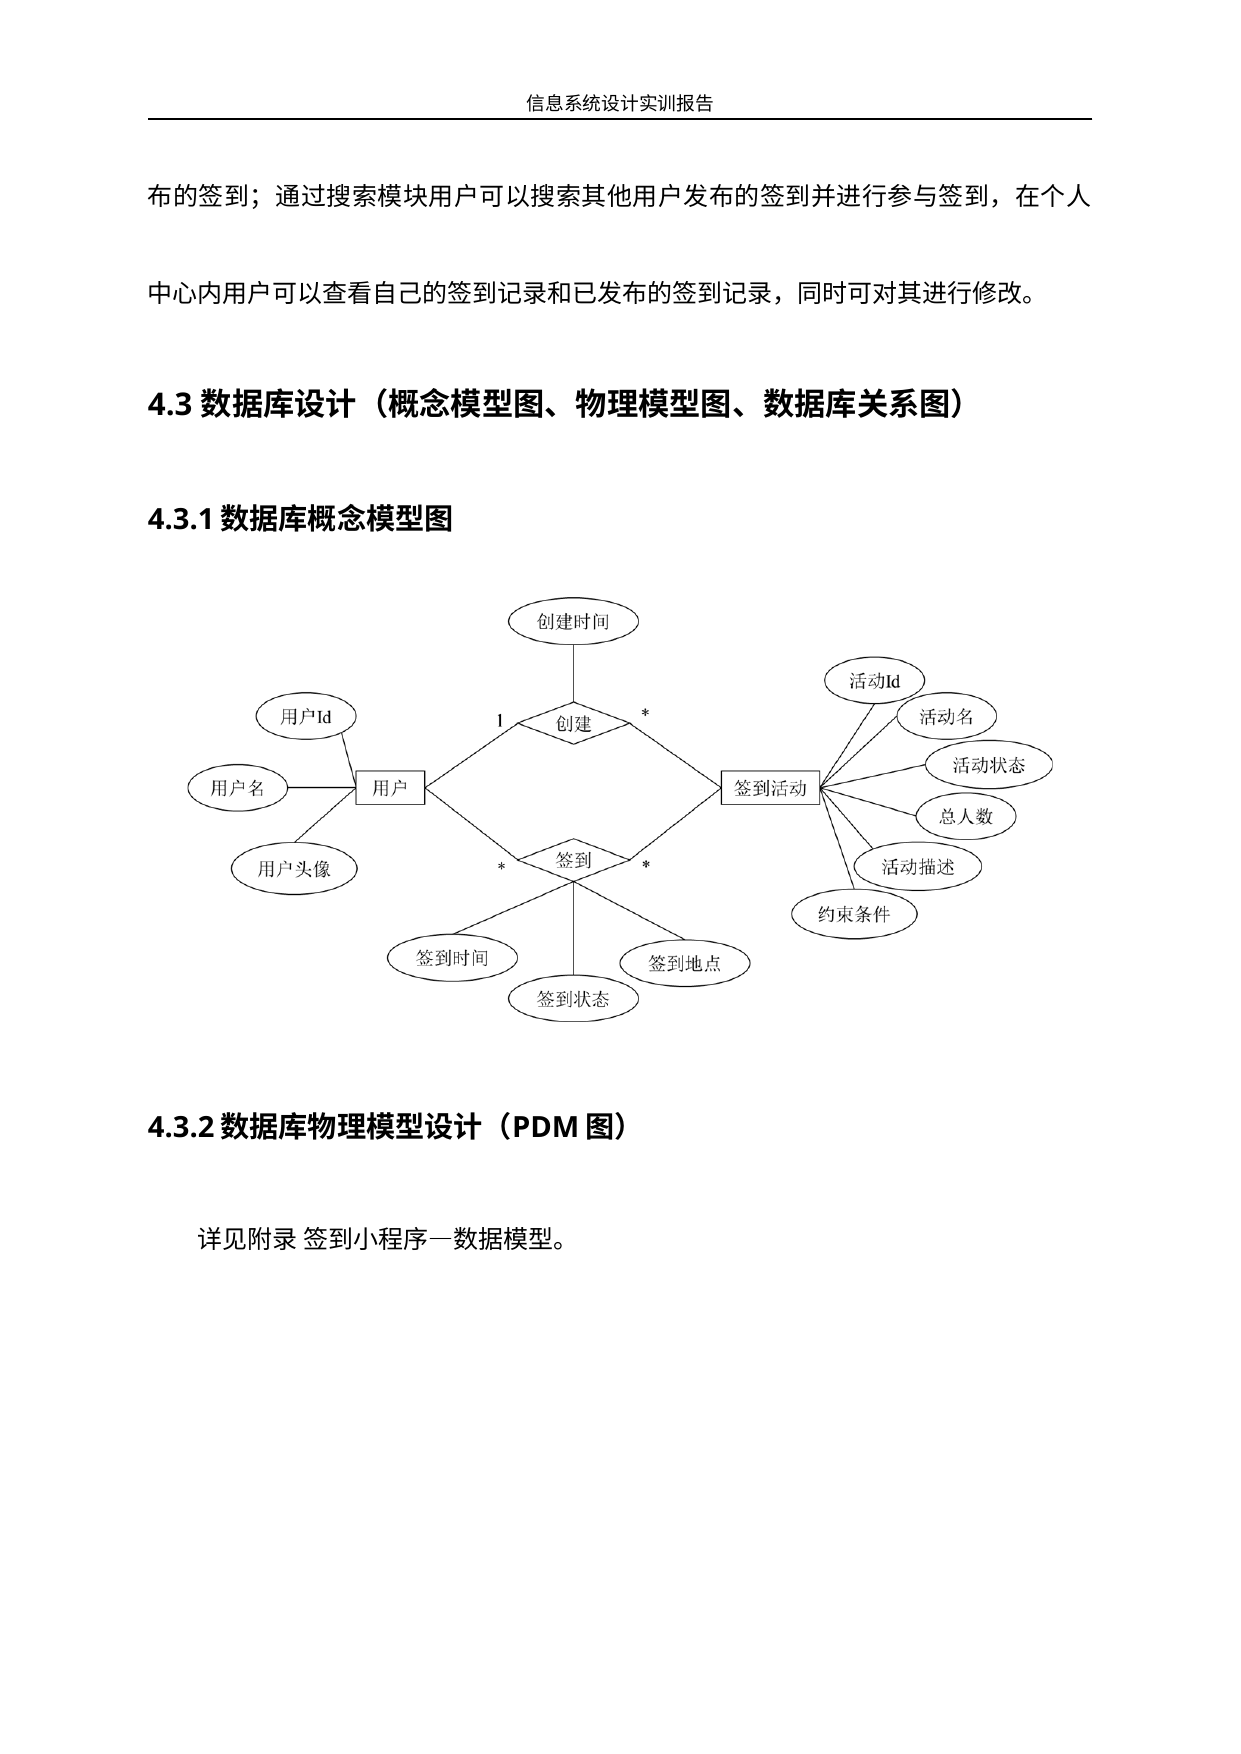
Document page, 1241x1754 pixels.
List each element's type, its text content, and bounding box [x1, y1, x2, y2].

text 详见附录 签到小程序—数据模型。 [148, 1206, 1092, 1271]
picture [187, 597, 1053, 1022]
subtitle 4.3 数据库设计（概念模型图、物理模型图、数据库关系图） [148, 370, 1092, 435]
subtitle 4.3.2数据库物理模型设计（PDM图） [148, 1092, 1092, 1157]
subtitle 4.3.1数据库概念模型图 [148, 484, 1092, 549]
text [148, 162, 1092, 324]
